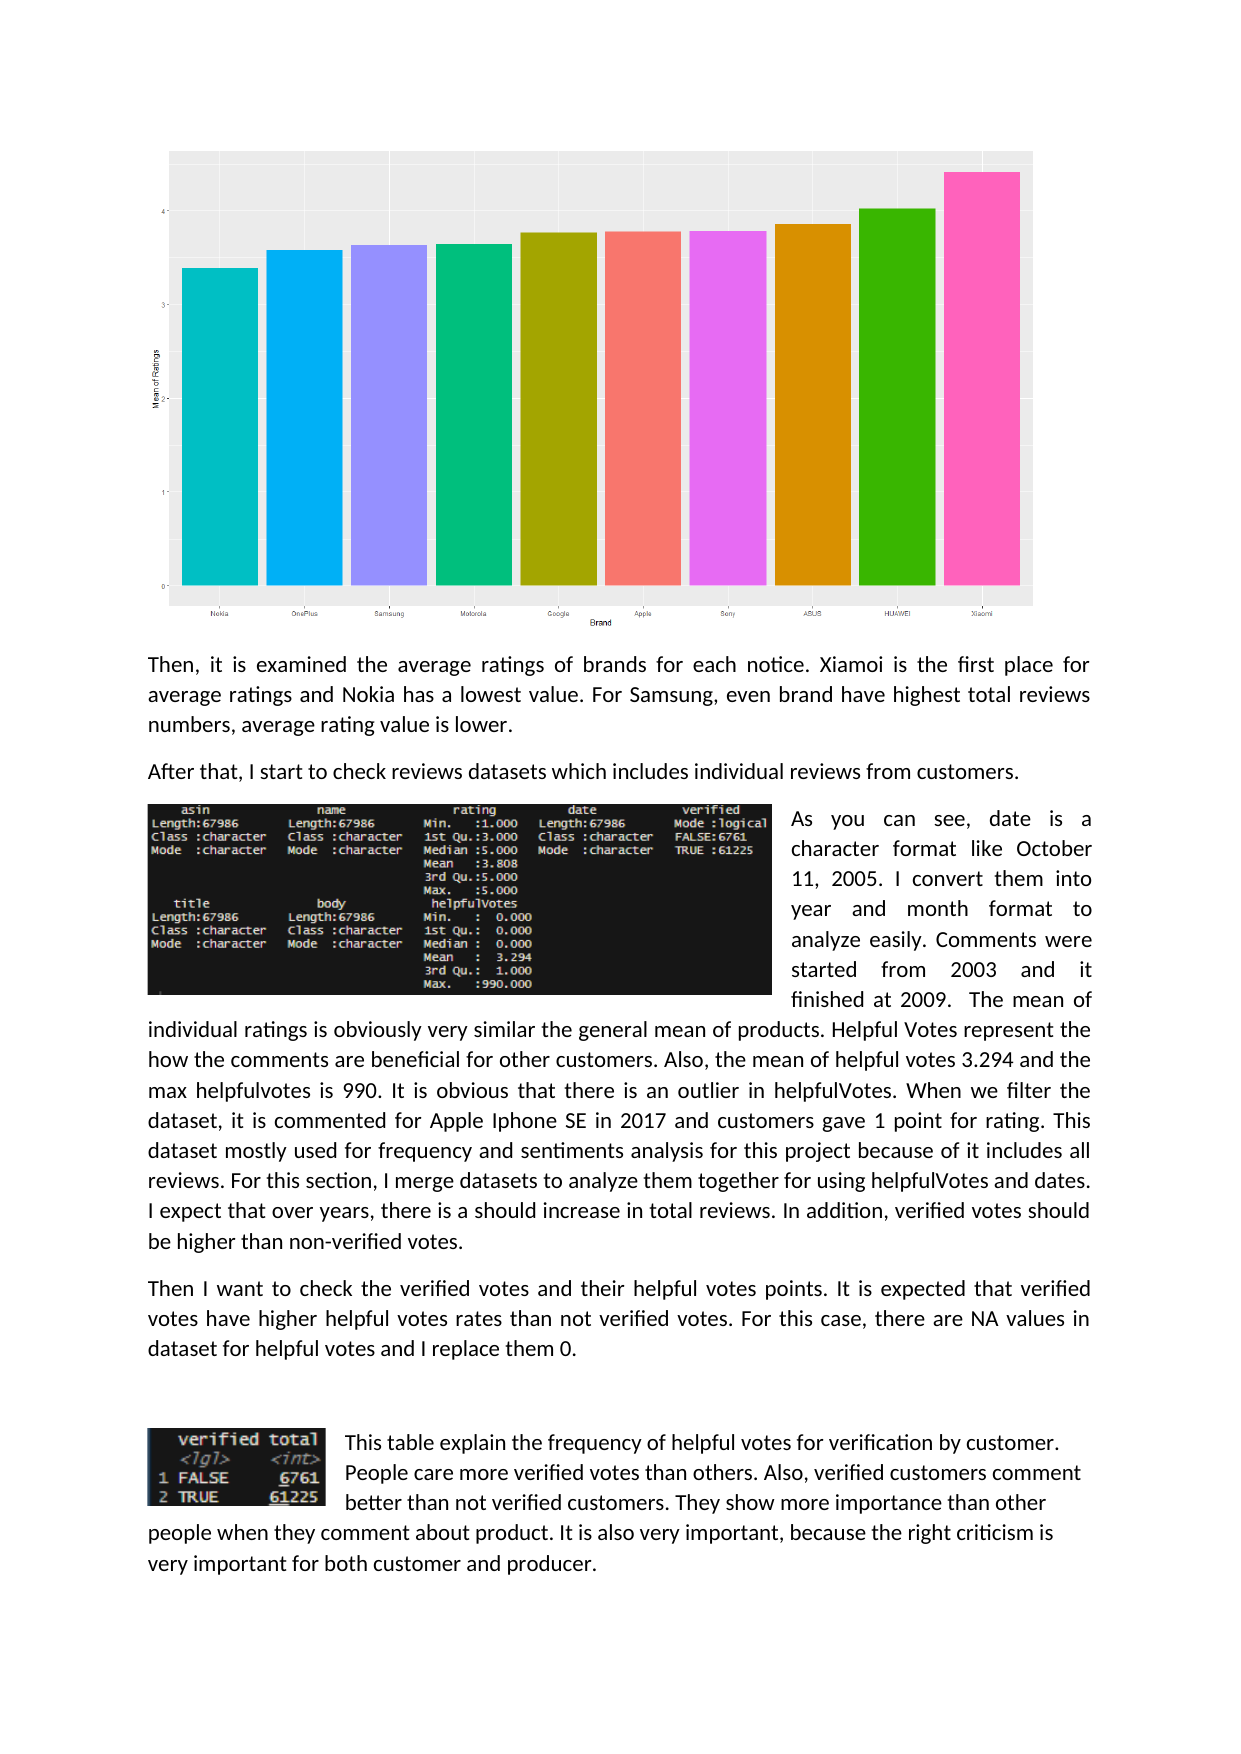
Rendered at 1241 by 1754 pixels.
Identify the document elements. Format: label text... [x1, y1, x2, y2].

picture [147, 1428, 326, 1506]
text After that, I start to check reviews datasets which includes individual reviews from customers. [148, 757, 1093, 785]
text This table explain the frequency of helpful votes for verification by customer. People care more verified votes than others. Also, verified customers comment better than not verified customers. They show more importance than other people when they comment about product. It is also very important, because the right criticism is very important for both customer and producer. [148, 1428, 1093, 1577]
picture [147, 804, 772, 995]
text Then, it is examined the average ratings of brands for each notice. Xiamoi is the first place for average ratings and Nokia has a lowest value. For Samsung, even brand have highest total reviews numbers, average rating value is lower. [148, 650, 1093, 738]
picture [147, 147, 1037, 631]
text Then I want to check the verified votes and their helpful votes points. It is expected that verified votes have higher helpful votes rates than not verified votes. For this case, there are NA values in dataset for helpful votes and I replace them 0. [148, 1274, 1093, 1362]
